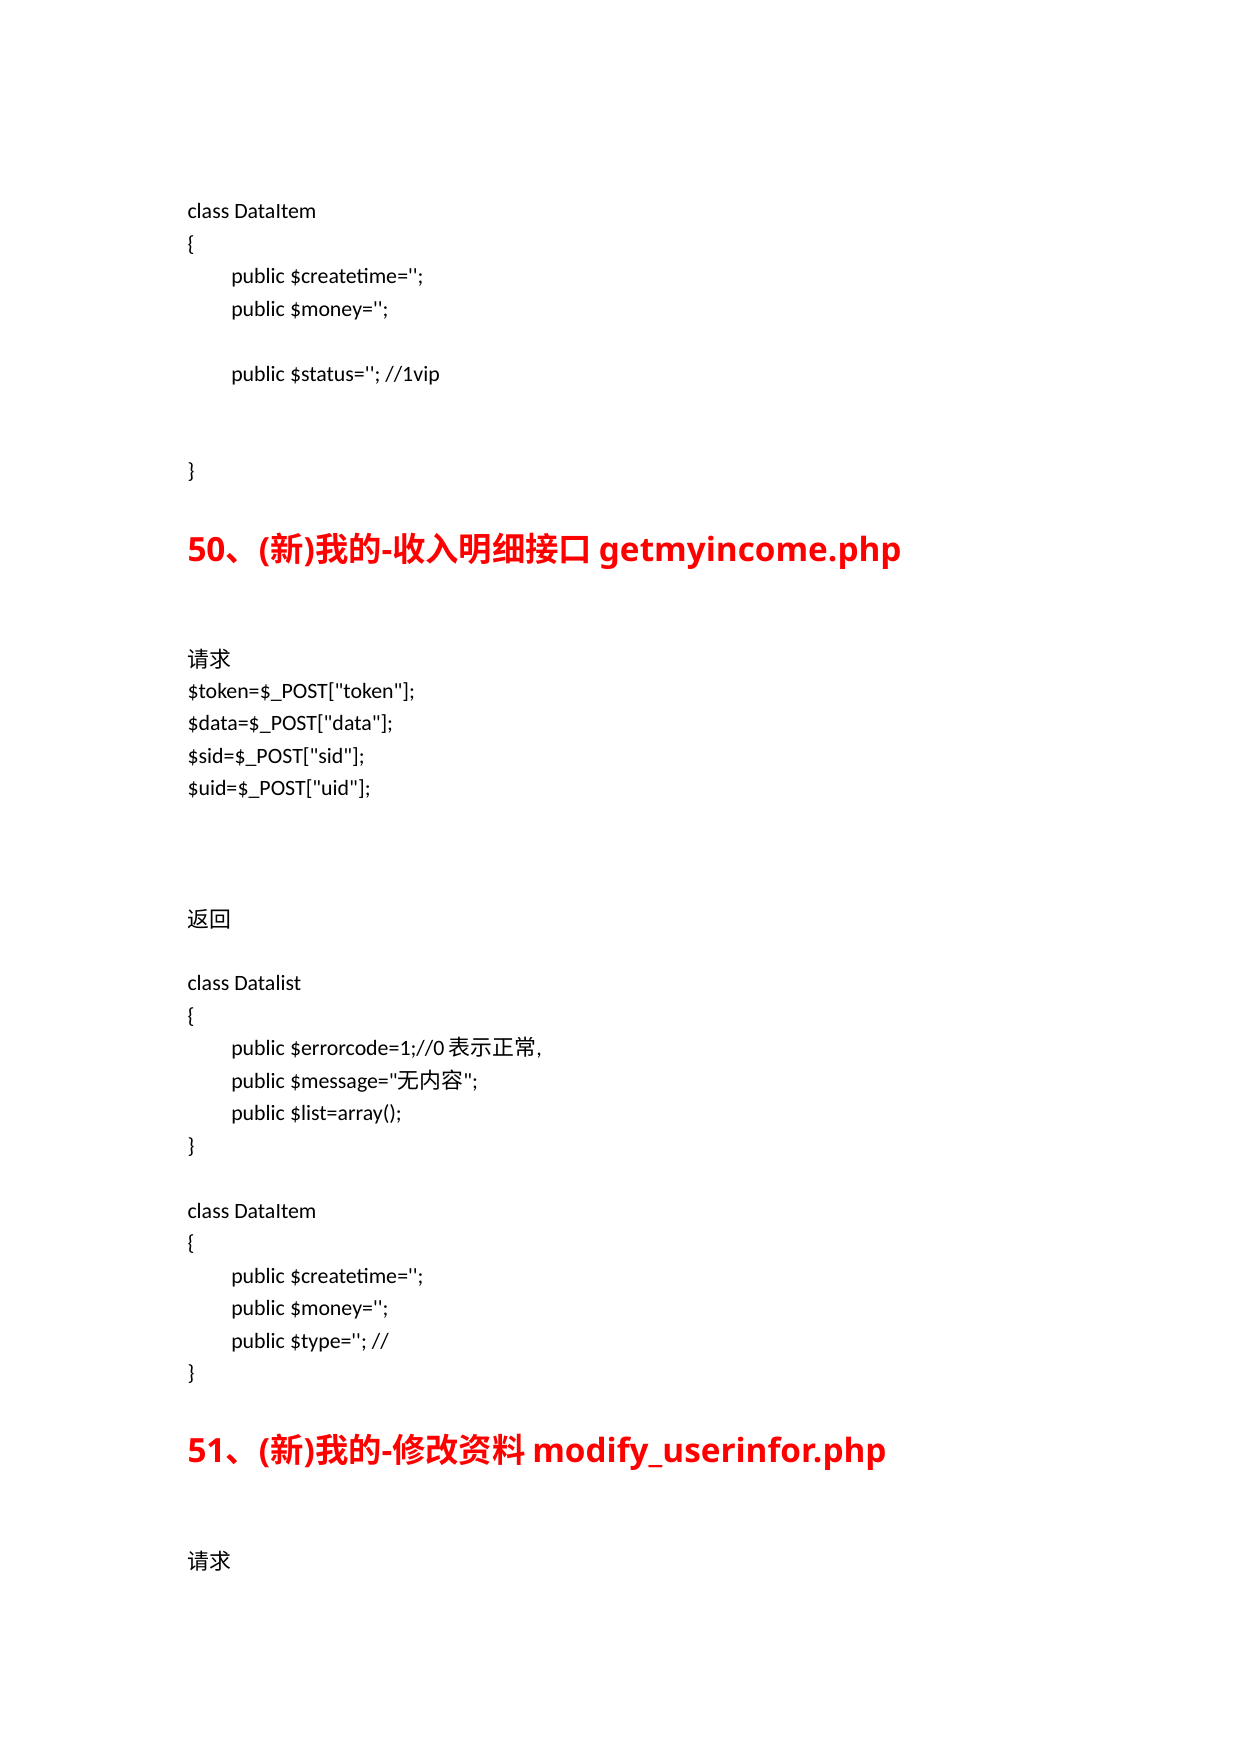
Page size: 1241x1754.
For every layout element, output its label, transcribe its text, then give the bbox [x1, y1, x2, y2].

text public $money=''; [187, 1291, 1053, 1324]
text 请求 [187, 641, 1053, 674]
subtitle 50、(新)我的-收入明细接口getmyincome.php [187, 514, 1053, 579]
text $token=$_POST["token"]; [187, 674, 1053, 706]
text public $list=array(); [187, 1096, 1053, 1129]
text $data=$_POST["data"]; [187, 706, 1053, 739]
text } [187, 1356, 1053, 1389]
text { [187, 227, 1053, 259]
text $sid=$_POST["sid"]; [187, 739, 1053, 771]
text public $money=''; [187, 292, 1053, 324]
text class Datalist [187, 966, 1053, 999]
text public $type=''; // [187, 1324, 1053, 1356]
text class DataItem [187, 1194, 1053, 1226]
text { [187, 1226, 1053, 1259]
subtitle 51、(新)我的-修改资料modify_userinfor.php [187, 1416, 1053, 1481]
text 返回 [187, 901, 1053, 934]
text public $message="无内容"; [187, 1064, 1053, 1096]
text 请求 [187, 1543, 1053, 1576]
text class DataItem [187, 194, 1053, 227]
text } [187, 1129, 1053, 1161]
text public $createtime=''; [187, 1259, 1053, 1291]
text $uid=$_POST["uid"]; [187, 771, 1053, 804]
text public $errorcode=1;//0表示正常, [187, 1031, 1053, 1064]
text public $createtime=''; [187, 259, 1053, 292]
text } [187, 454, 1053, 487]
text public $status=''; //1vip [187, 357, 1053, 389]
text { [187, 999, 1053, 1031]
